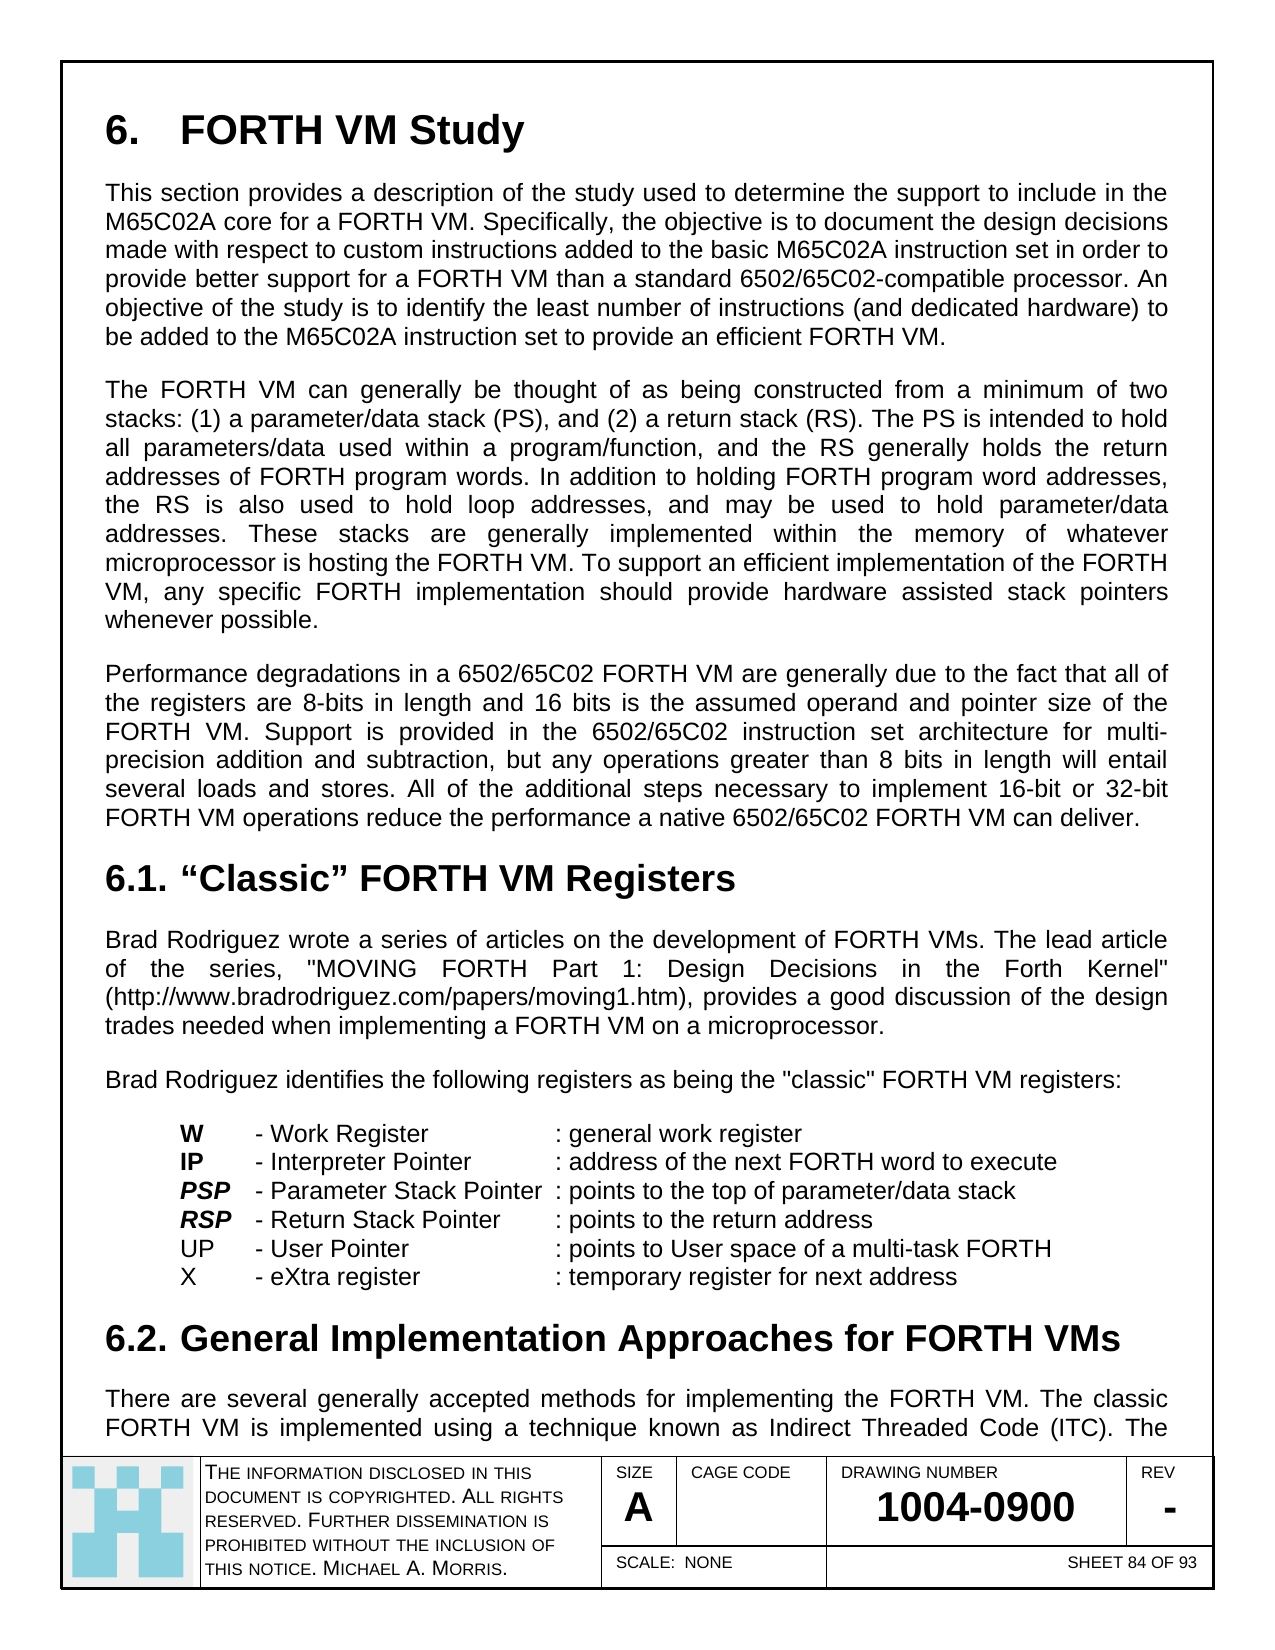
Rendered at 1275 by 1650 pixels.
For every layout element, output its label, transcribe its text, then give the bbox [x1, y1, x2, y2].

text Brad Rodriguez wrote a series of articles on the development of FORTH VMs. The lead article of the series, "MOVING FORTH Part 1: Design Decisions in the Forth Kernel" (http://www.bradrodriguez.com/papers/moving1.htm), provides a good discussion of the design trades needed when implementing a FORTH VM on a microprocessor. [105, 925, 1170, 1040]
text The FORTH VM can generally be thought of as being constructed from a minimum of two stacks: (1) a parameter/data stack (PS), and (2) a return stack (RS). The PS is intended to hold all parameters/data used within a program/function, and the RS generally holds the return addresses of FORTH program words. In addition to holding FORTH program word addresses, the RS is also used to hold loop addresses, and may be used to hold parameter/data addresses. These stacks are generally implemented within the memory of whatever microprocessor is hosting the FORTH VM. To support an efficient implementation of the FORTH VM, any specific FORTH implementation should provide hardware assisted stack pointers whenever possible. [105, 375, 1170, 634]
subtitle FORTH VM Study [105, 105, 1170, 153]
picture [63, 1457, 194, 1587]
text W - Work Register : general work register [105, 1118, 1170, 1147]
subtitle General Implementation Approaches for FORTH VMs [105, 1316, 1170, 1359]
text RSP - Return Stack Pointer : points to the return address [105, 1205, 1170, 1233]
text Brad Rodriguez identifies the following registers as being the "classic" FORTH VM registers: [105, 1065, 1170, 1093]
text X - eXtra register : temporary register for next address [105, 1262, 1170, 1291]
text PSP - Parameter Stack Pointer : points to the top of parameter/data stack [105, 1176, 1170, 1205]
text Performance degradations in a 6502/65C02 FORTH VM are generally due to the fact that all of the registers are 8-bits in length and 16 bits is the assumed operand and pointer size of the FORTH VM. Support is provided in the 6502/65C02 instruction set architecture for multi-precision addition and subtraction, but any operations greater than 8 bits in length will entail several loads and stores. All of the additional steps necessary to implement 16-bit or 32-bit FORTH VM operations reduce the performance a native 6502/65C02 FORTH VM can deliver. [105, 659, 1170, 832]
text This section provides a description of the study used to determine the support to include in the M65C02A core for a FORTH VM. Specifically, the objective is to document the design decisions made with respect to custom instructions added to the basic M65C02A instruction set in order to provide better support for a FORTH VM than a standard 6502/65C02-compatible processor. An objective of the study is to identify the least number of instructions (and dedicated hardware) to be added to the M65C02A instruction set to provide an efficient FORTH VM. [105, 178, 1170, 350]
subtitle “Classic” FORTH VM Registers [105, 857, 1170, 900]
text UP - User Pointer : points to User space of a multi-task FORTH [105, 1233, 1170, 1262]
text IP - Interpreter Pointer : address of the next FORTH word to execute [105, 1147, 1170, 1176]
